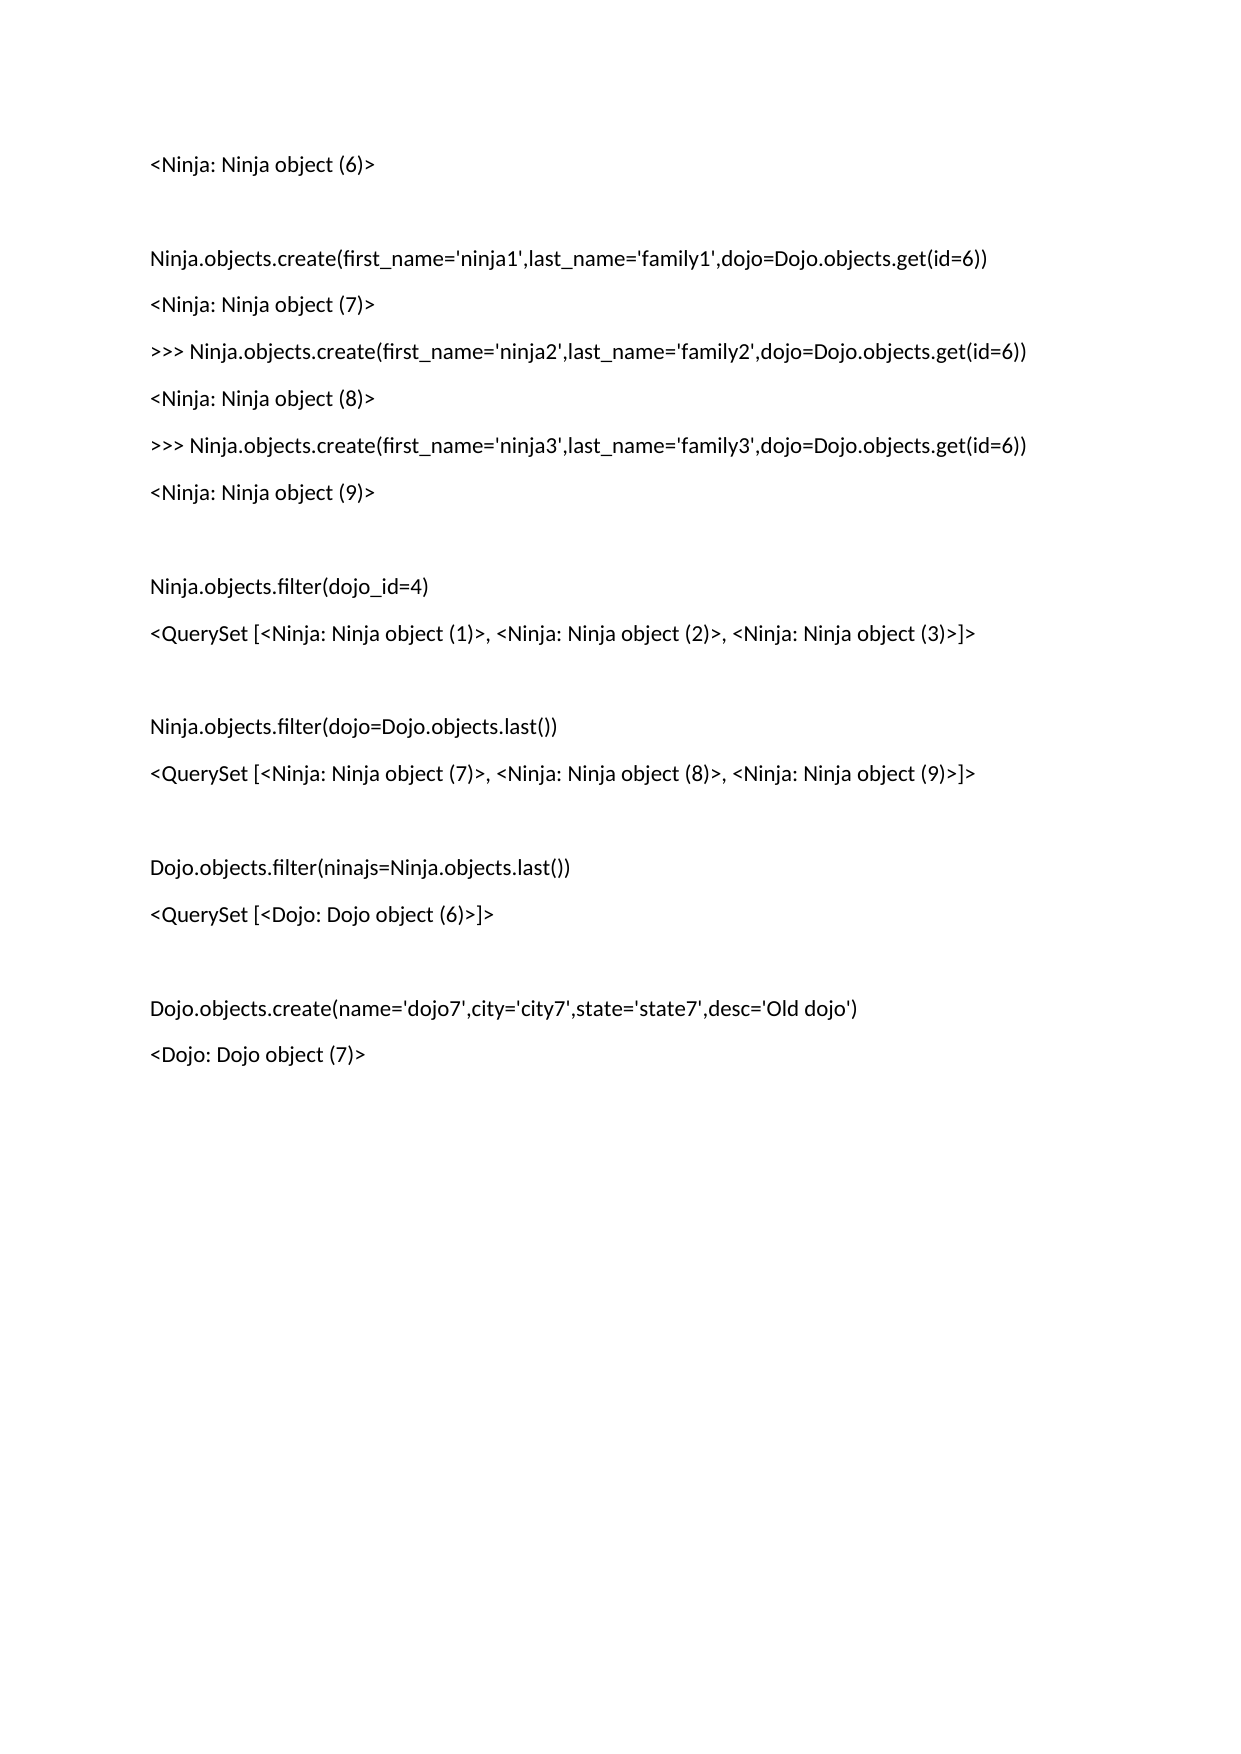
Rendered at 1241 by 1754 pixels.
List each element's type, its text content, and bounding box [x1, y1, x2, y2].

text >>> Ninja.objects.create(first_name='ninja2',last_name='family2',dojo=Dojo.objects.get(id=6)) [150, 337, 1090, 366]
text Dojo.objects.filter(ninajs=Ninja.objects.last()) [150, 853, 1090, 881]
text Ninja.objects.filter(dojo_id=4) [150, 572, 1090, 600]
text <Ninja: Ninja object (7)> [150, 291, 1090, 319]
text <Ninja: Ninja object (6)> [150, 150, 1090, 178]
text <QuerySet [<Ninja: Ninja object (1)>, <Ninja: Ninja object (2)>, <Ninja: Ninja object (3)>]> [150, 619, 1090, 647]
text <QuerySet [<Dojo: Dojo object (6)>]> [150, 900, 1090, 928]
text >>> Ninja.objects.create(first_name='ninja3',last_name='family3',dojo=Dojo.objects.get(id=6)) [150, 431, 1090, 459]
text <Dojo: Dojo object (7)> [150, 1041, 1090, 1069]
text Ninja.objects.filter(dojo=Dojo.objects.last()) [150, 712, 1090, 741]
text <Ninja: Ninja object (9)> [150, 478, 1090, 506]
text Dojo.objects.create(name='dojo7',city='city7',state='state7',desc='Old dojo') [150, 994, 1090, 1022]
text Ninja.objects.create(first_name='ninja1',last_name='family1',dojo=Dojo.objects.get(id=6)) [150, 244, 1090, 272]
text <Ninja: Ninja object (8)> [150, 384, 1090, 412]
text <QuerySet [<Ninja: Ninja object (7)>, <Ninja: Ninja object (8)>, <Ninja: Ninja object (9)>]> [150, 759, 1090, 787]
